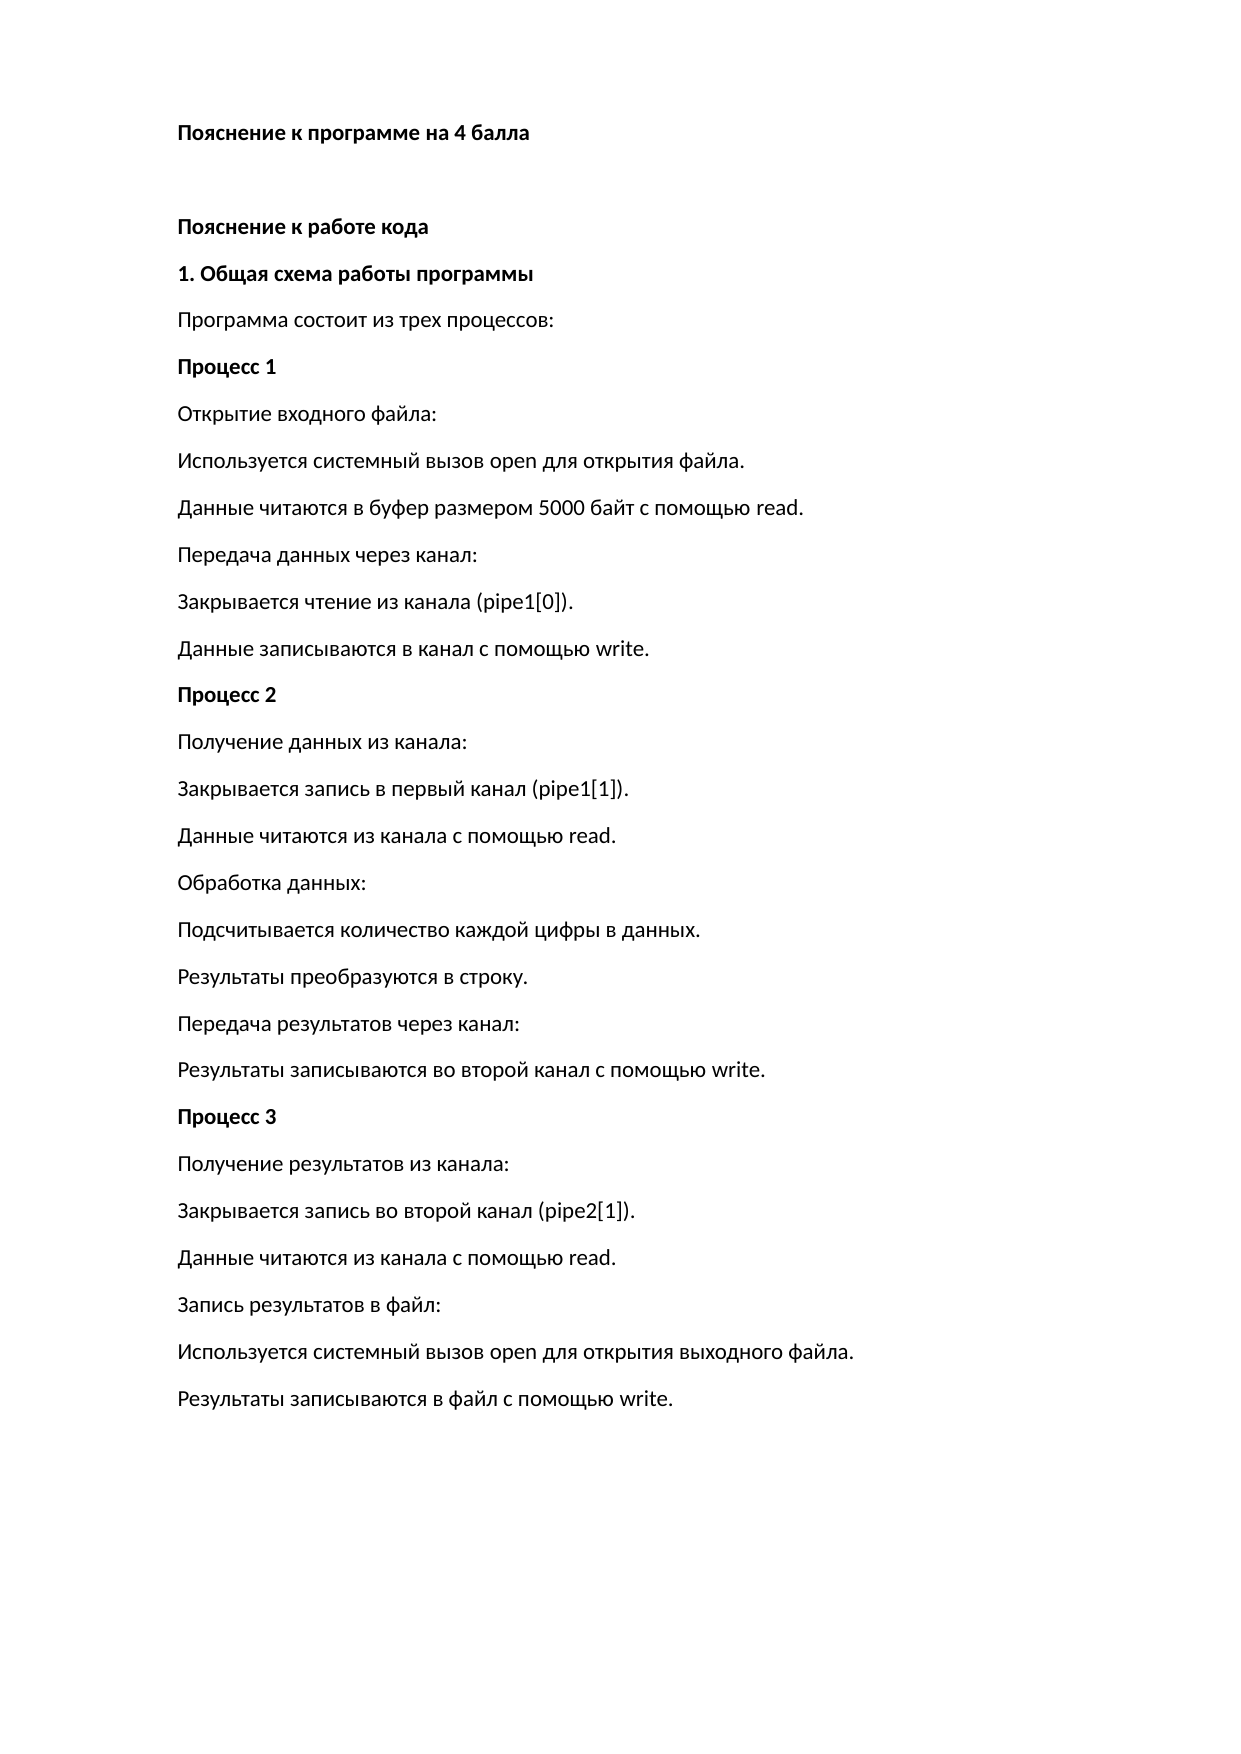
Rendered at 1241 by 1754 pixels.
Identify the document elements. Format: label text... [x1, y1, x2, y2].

text Закрывается запись во второй канал (pipe2[1]). [177, 1196, 1152, 1224]
text Передача результатов через канал: [177, 1009, 1152, 1037]
text Закрывается запись в первый канал (pipe1[1]). [177, 774, 1152, 802]
text Данные читаются из канала с помощью read. [177, 1243, 1152, 1271]
text Используется системный вызов open для открытия выходного файла. [177, 1337, 1152, 1365]
text Результаты записываются в файл с помощью write. [177, 1384, 1152, 1412]
text Пояснение к работе кода [177, 212, 1152, 240]
text Получение данных из канала: [177, 727, 1152, 756]
text Обработка данных: [177, 868, 1152, 896]
text Результаты записываются во второй канал с помощью write. [177, 1056, 1152, 1084]
text Закрывается чтение из канала (pipe1[0]). [177, 587, 1152, 615]
text Передача данных через канал: [177, 540, 1152, 568]
text Подсчитывается количество каждой цифры в данных. [177, 915, 1152, 943]
text Процесс 3 [177, 1102, 1152, 1131]
text Открытие входного файла: [177, 399, 1152, 427]
text Процесс 2 [177, 681, 1152, 709]
text 1. Общая схема работы программы [177, 259, 1152, 287]
text Данные читаются в буфер размером 5000 байт с помощью read. [177, 493, 1152, 521]
text Программа состоит из трех процессов: [177, 306, 1152, 334]
text Запись результатов в файл: [177, 1290, 1152, 1318]
text Результаты преобразуются в строку. [177, 962, 1152, 990]
text Получение результатов из канала: [177, 1149, 1152, 1177]
text Используется системный вызов open для открытия файла. [177, 446, 1152, 474]
text Процесс 1 [177, 352, 1152, 381]
text Пояснение к программе на 4 балла [177, 118, 1152, 146]
text Данные записываются в канал с помощью write. [177, 634, 1152, 662]
text Данные читаются из канала с помощью read. [177, 821, 1152, 849]
